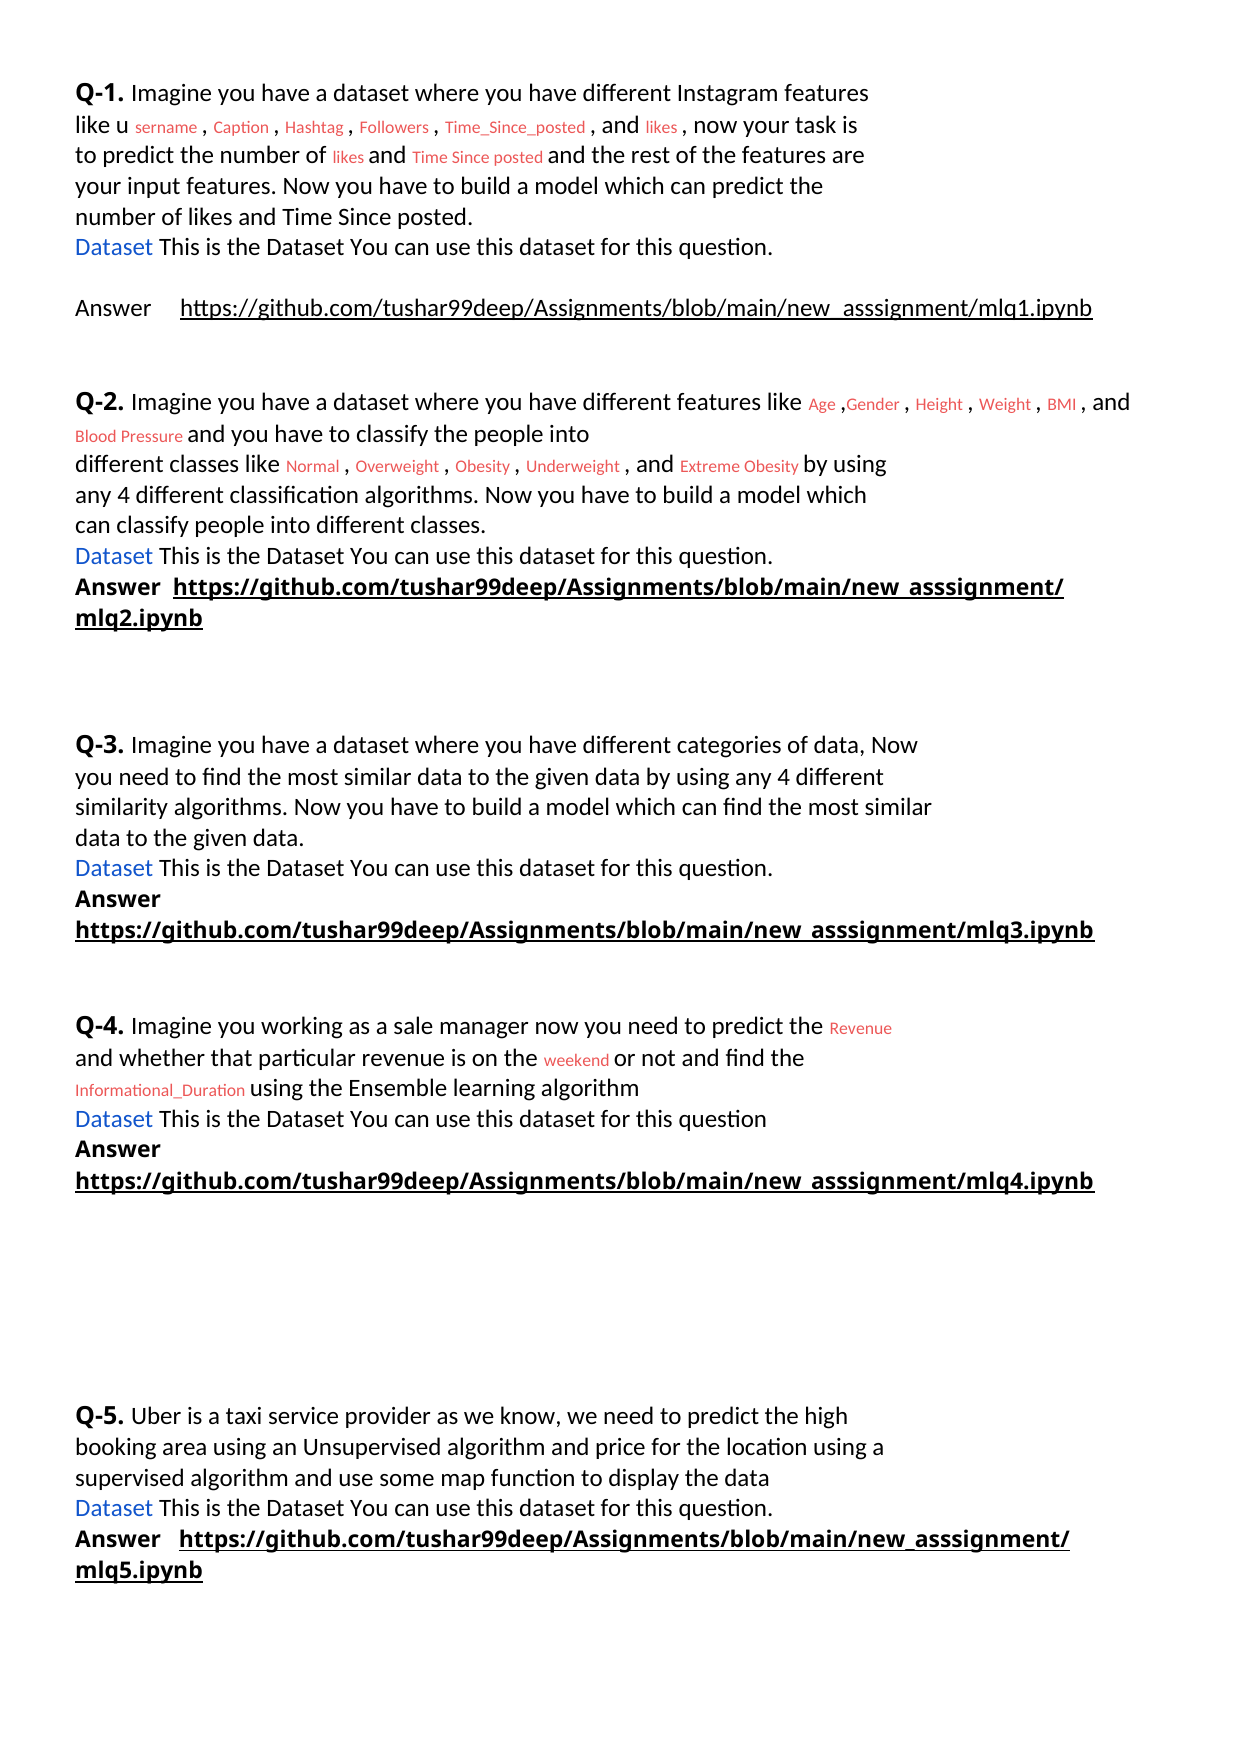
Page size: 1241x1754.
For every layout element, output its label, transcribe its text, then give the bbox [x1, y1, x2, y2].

text number of likes and Time Since posted. [75, 201, 1165, 231]
text Q-5. Uber is a taxi service provider as we know, we need to predict the high [75, 1397, 1165, 1432]
text like u sername , Caption , Hashtag , Followers , Time_Since_posted , and likes , now your task is [75, 109, 1165, 139]
text Answer https://github.com/tushar99deep/Assignments/blob/main/new_asssignment/mlq1.ipynb [75, 292, 1165, 323]
text Dataset This is the Dataset You can use this dataset for this question. [75, 852, 1165, 883]
text Q-2. Imagine you have a dataset where you have different features like Age ,Gender , Height , Weight , BMI , and Blood Pressure and you have to classify the people into [75, 384, 1165, 448]
text Answer [75, 883, 1165, 914]
text https://github.com/tushar99deep/Assignments/blob/main/new_asssignment/mlq3.ipynb [75, 914, 1165, 945]
text Dataset This is the Dataset You can use this dataset for this question [75, 1103, 1165, 1133]
text Answer https://github.com/tushar99deep/Assignments/blob/main/new_asssignment/mlq5.ipynb [75, 1523, 1165, 1586]
text https://github.com/tushar99deep/Assignments/blob/main/new_asssignment/mlq4.ipynb [75, 1165, 1165, 1196]
text Q-4. Imagine you working as a sale manager now you need to predict the Revenue [75, 1008, 1165, 1042]
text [75, 1493, 1165, 1523]
text to predict the number of likes and Time Since posted and the rest of the features are [75, 139, 1165, 170]
text Q-1. Imagine you have a dataset where you have different Instagram features [75, 75, 1165, 109]
text can classify people into different classes. [75, 509, 1165, 540]
text different classes like Normal , Overweight , Obesity , Underweight , and Extreme Obesity by using [75, 448, 1165, 479]
text Dataset This is the Dataset You can use this dataset for this question. [75, 540, 1165, 570]
text and whether that particular revenue is on the weekend or not and find the [75, 1042, 1165, 1072]
text your input features. Now you have to build a model which can predict the [75, 170, 1165, 201]
text Answer [75, 1133, 1165, 1165]
text any 4 different classification algorithms. Now you have to build a model which [75, 479, 1165, 509]
text similarity algorithms. Now you have to build a model which can find the most similar [75, 791, 1165, 822]
text data to the given data. [75, 822, 1165, 852]
text you need to find the most similar data to the given data by using any 4 different [75, 761, 1165, 791]
text Informational_Duration using the Ensemble learning algorithm [75, 1072, 1165, 1103]
text Dataset This is the Dataset You can use this dataset for this question. [75, 231, 1165, 262]
text Answer https://github.com/tushar99deep/Assignments/blob/main/new_asssignment/mlq2.ipynb [75, 570, 1165, 633]
text booking area using an Unsupervised algorithm and price for the location using a [75, 1432, 1165, 1462]
text Q-3. Imagine you have a dataset where you have different categories of data, Now [75, 727, 1165, 761]
text supervised algorithm and use some map function to display the data [75, 1462, 1165, 1493]
